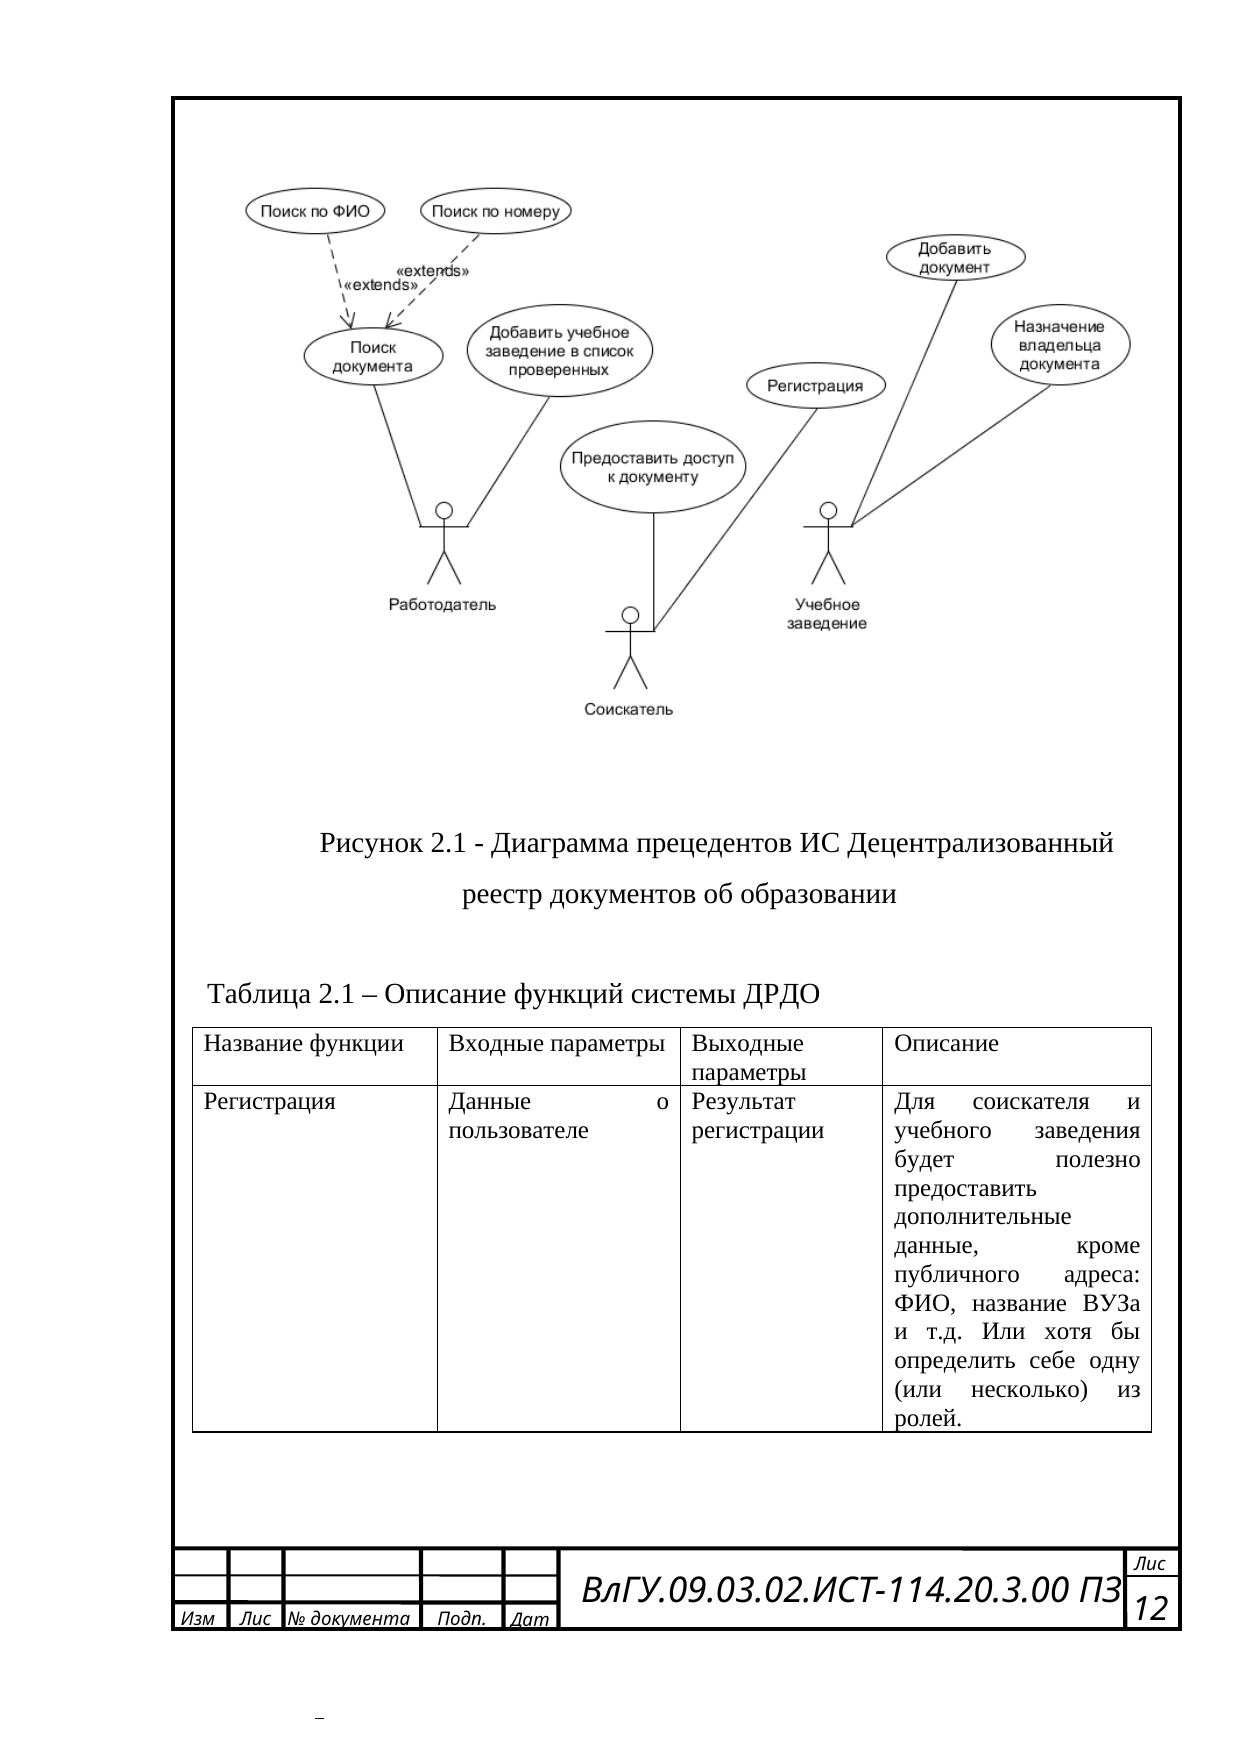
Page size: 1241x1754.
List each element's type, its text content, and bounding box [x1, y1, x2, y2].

table_cell Регистрация [193, 1086, 437, 1431]
table_cell Данные о пользователе [438, 1086, 680, 1431]
text Рисунок 2.1 - Диаграмма прецедентов ИС Децентрализованный реестр документов об образовании [207, 826, 1152, 909]
table_header Описание [883, 1028, 1151, 1085]
table_cell Для соискателя и учебного заведения будет полезно предоставить дополнительные данные, кроме публичного адреса: ФИО, название ВУЗа и т.д. Или хотя бы определить себе одну (или несколько) из ролей. [883, 1086, 1151, 1431]
table_header Входные параметры [438, 1028, 680, 1085]
table_cell Результат регистрации [681, 1086, 882, 1431]
table_header Название функции [193, 1028, 437, 1085]
table_header Выходные параметры [681, 1028, 882, 1085]
text Таблица 2.1 – Описание функций системы ДРДО [207, 976, 1152, 1010]
picture [206, 118, 1160, 809]
